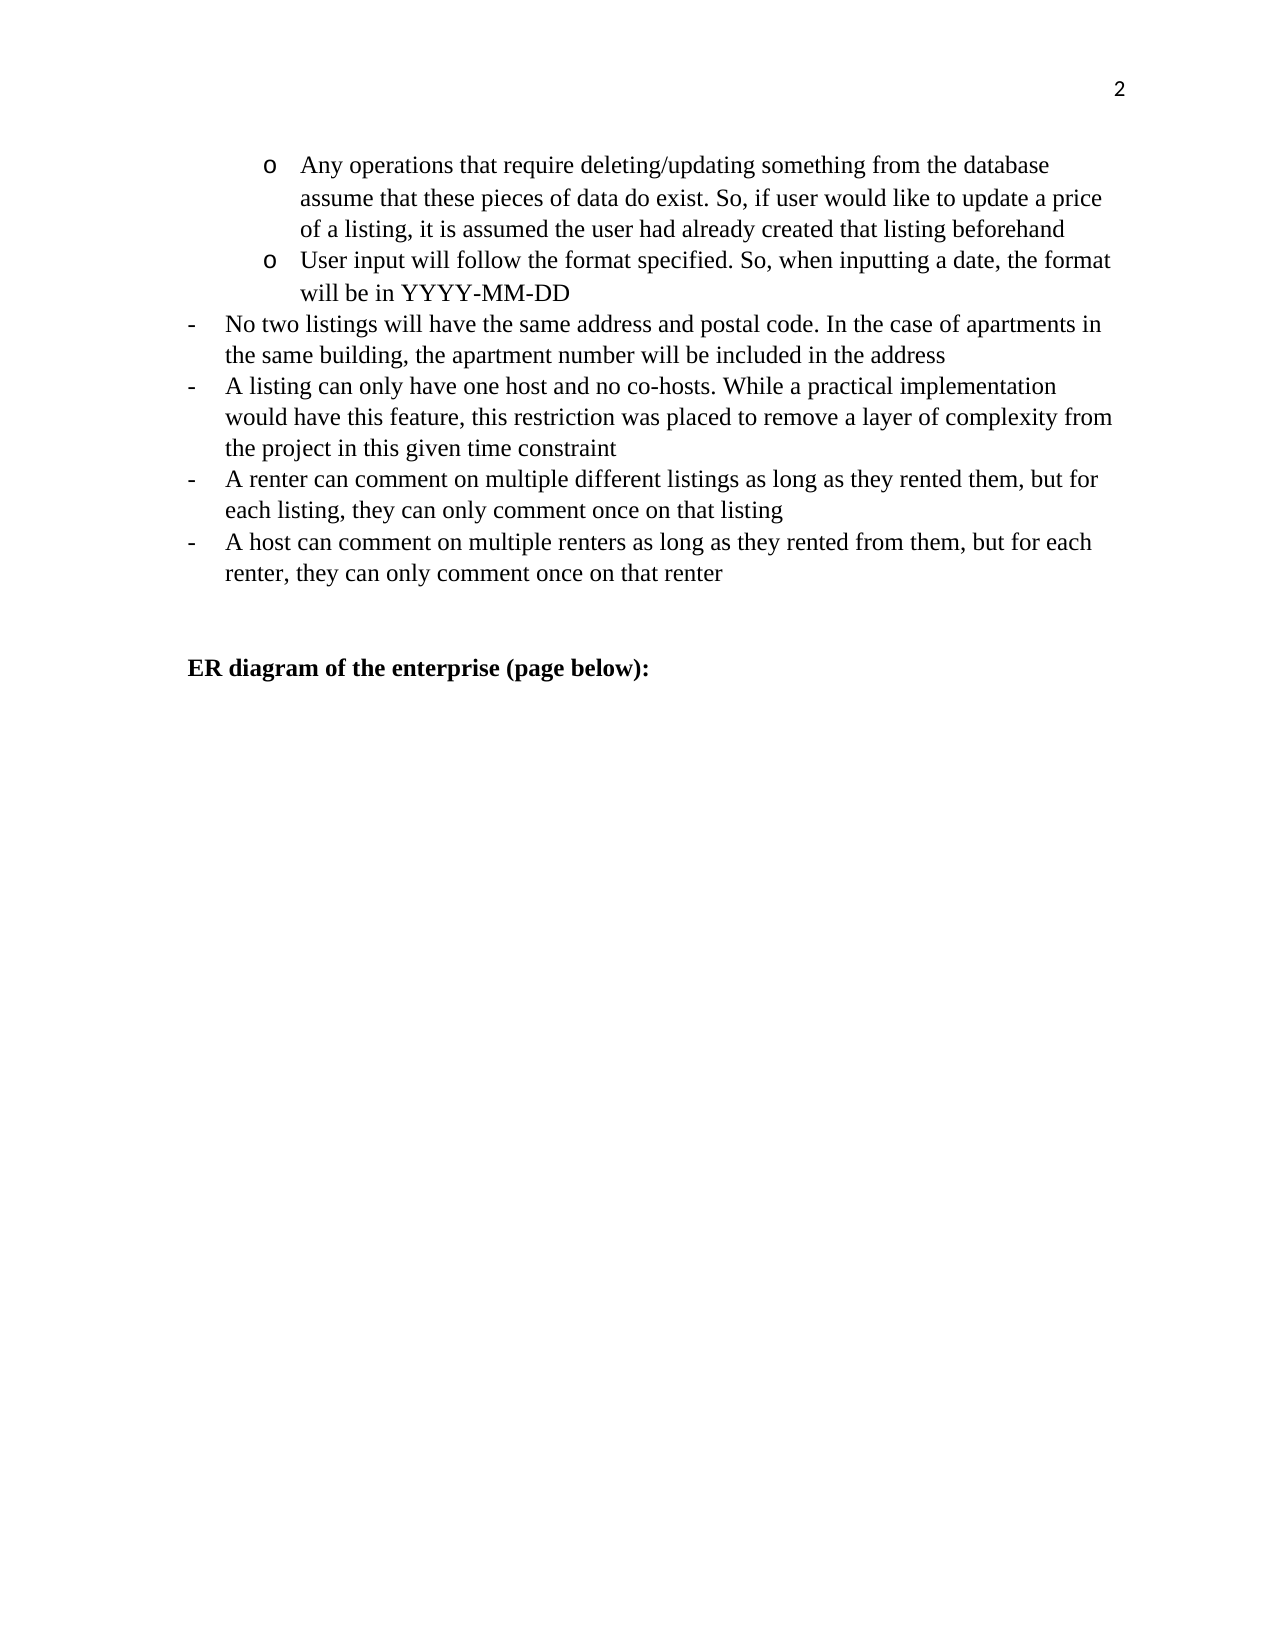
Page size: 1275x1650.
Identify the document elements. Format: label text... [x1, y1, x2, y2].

list A listing can only have one host and no co-hosts. While a practical implementation would have this feature, this restriction was placed to remove a layer of complexity from the project in this given time constraint [187, 371, 1125, 462]
list User input will follow the format specified. So, when inputting a date, the format will be in YYYY-MM-DD [262, 245, 1125, 307]
text ER diagram of the enterprise (page below): [187, 653, 1125, 682]
list A renter can comment on multiple different listings as long as they rented them, but for each listing, they can only comment once on that listing [187, 464, 1125, 524]
list No two listings will have the same address and postal code. In the case of apartments in the same building, the apartment number will be included in the address [187, 309, 1125, 369]
list A host can comment on multiple renters as long as they rented from them, but for each renter, they can only comment once on that renter [187, 527, 1125, 586]
list Any operations that require deleting/updating something from the database assume that these pieces of data do exist. So, if user would like to update a price of a listing, it is assumed the user had already created that listing beforehand [262, 150, 1125, 243]
